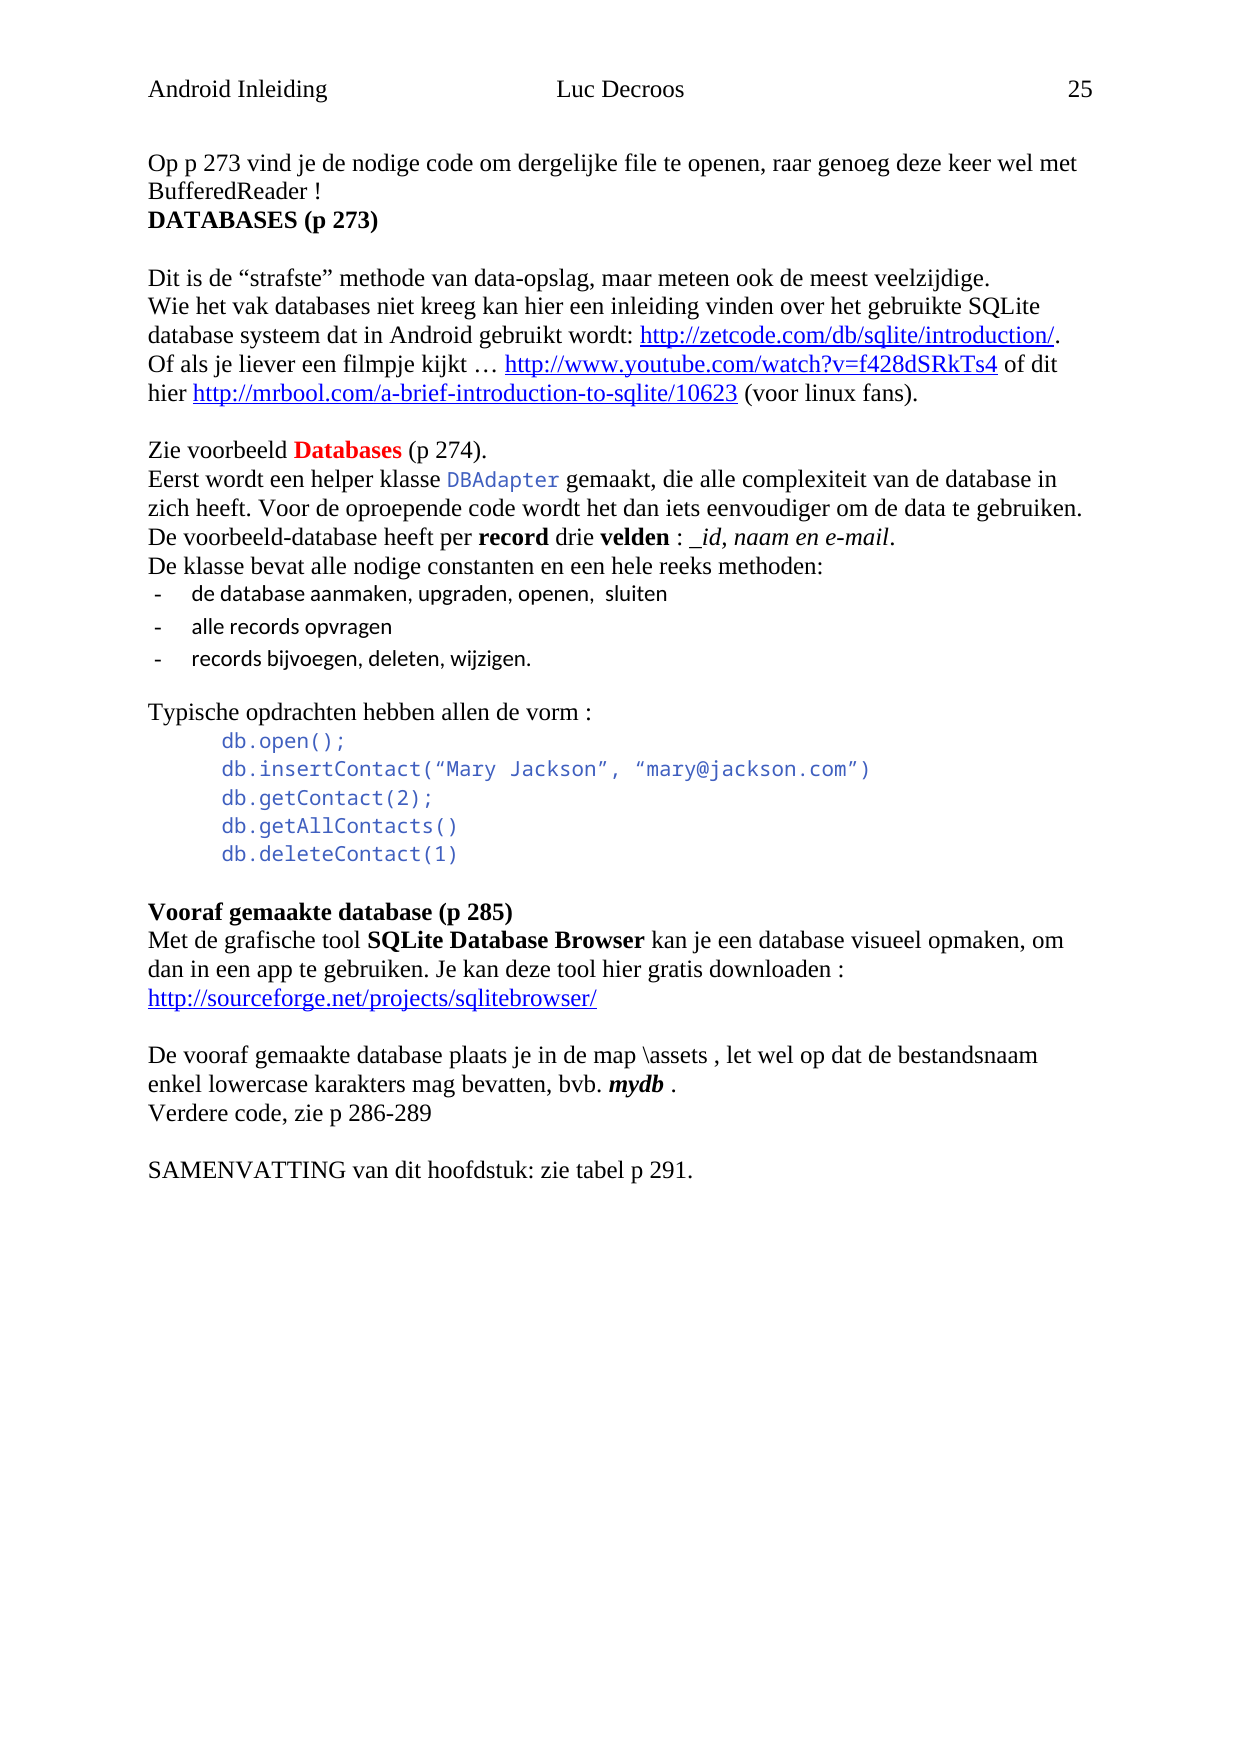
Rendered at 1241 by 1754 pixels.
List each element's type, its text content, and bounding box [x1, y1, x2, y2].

text db.insertContact(“Mary Jackson”, “mary@jackson.com”) [221, 754, 1093, 783]
text De klasse bevat alle nodige constanten en een hele reeks methoden: [148, 551, 1093, 579]
text Wie het vak databases niet kreeg kan hier een inleiding vinden over het gebruikte SQLite database systeem dat in Android gebruikt wordt: http://zetcode.com/db/sqlite/introduction/. [148, 291, 1093, 349]
text Op p 273 vind je de nodige code om dergelijke file te openen, raar genoeg deze keer wel met BufferedReader ! [148, 148, 1093, 205]
text db.open(); [221, 726, 1093, 754]
text Eerst wordt een helper klasse DBAdapter gemaakt, die alle complexiteit van de database in zich heeft. Voor de oproepende code wordt het dan iets eenvoudiger om de data te gebruiken. [148, 464, 1093, 522]
text Vooraf gemaakte database (p 285) [148, 897, 1093, 925]
text Verdere code, zie p 286-289 [148, 1098, 1093, 1127]
list de database aanmaken, upgraden, openen, sluiten [154, 579, 1093, 608]
text SAMENVATTING van dit hoofdstuk: zie tabel p 291. [148, 1155, 1093, 1184]
text Dit is de “strafste” methode van data-opslag, maar meteen ook de meest veelzijdige. [148, 263, 1093, 291]
text db.getAllContacts() [221, 811, 1093, 839]
text db.getContact(2); [221, 783, 1093, 811]
list alle records opvragen [154, 612, 1093, 640]
text DATABASES (p 273) [148, 205, 1093, 234]
text db.deleteContact(1) [221, 839, 1093, 868]
text Zie voorbeeld Databases (p 274). [148, 435, 1093, 464]
text Met de grafische tool SQLite Database Browser kan je een database visueel opmaken, om dan in een app te gebruiken. Je kan deze tool hier gratis downloaden : [148, 925, 1093, 983]
text De voorbeeld-database heeft per record drie velden : _id, naam en e-mail. [148, 522, 1093, 551]
text http://sourceforge.net/projects/sqlitebrowser/ [148, 983, 1093, 1012]
text Typische opdrachten hebben allen de vorm : [148, 697, 1093, 726]
text Of als je liever een filmpje kijkt … http://www.youtube.com/watch?v=f428dSRkTs4 of dit hier http://mrbool.com/a-brief-introduction-to-sqlite/10623 (voor linux fans). [148, 349, 1093, 406]
list records bijvoegen, deleten, wijzigen. [154, 644, 1093, 672]
text De vooraf gemaakte database plaats je in de map \assets , let wel op dat de bestandsnaam enkel lowercase karakters mag bevatten, bvb. mydb . [148, 1040, 1093, 1098]
